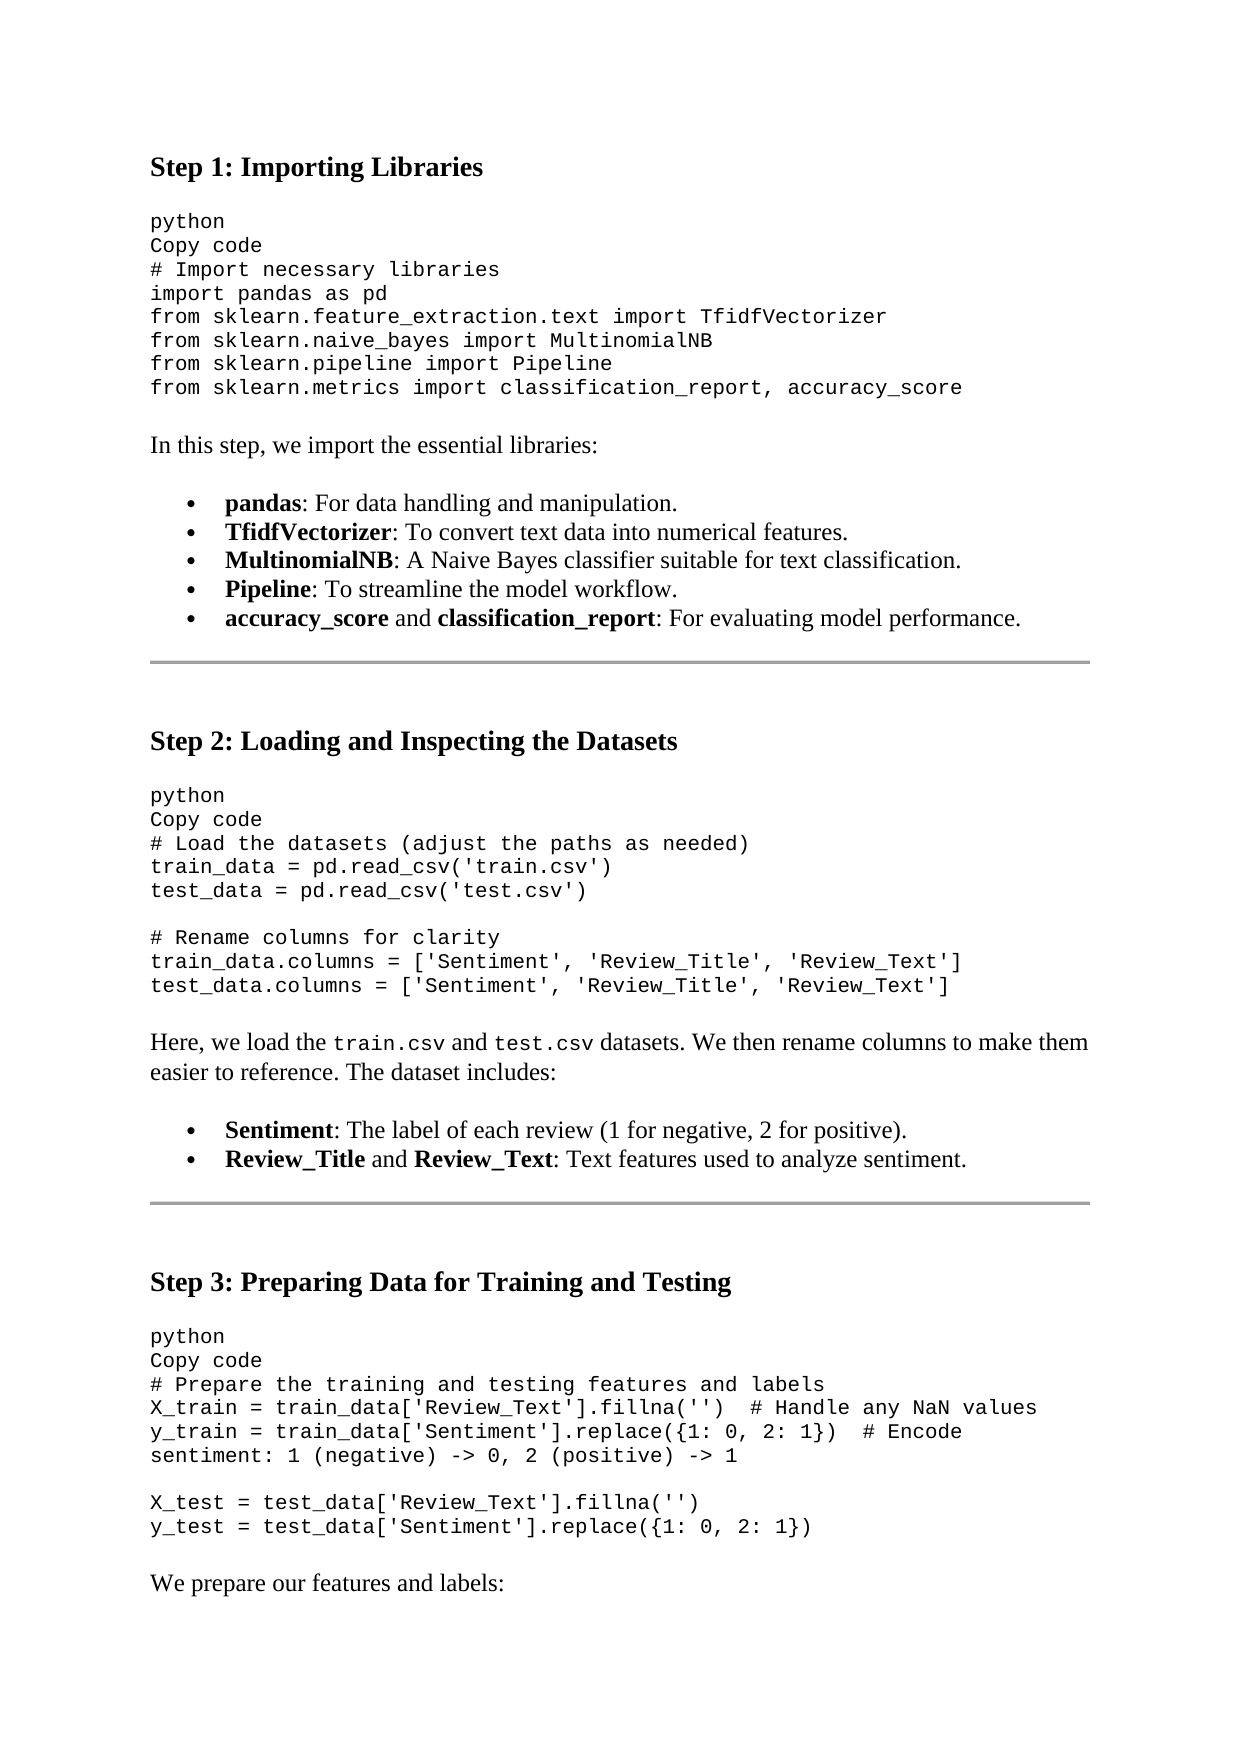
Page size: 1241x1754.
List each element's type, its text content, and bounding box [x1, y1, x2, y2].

text python [150, 1326, 1090, 1350]
text python [150, 786, 1090, 809]
text Step 1: Importing Libraries [150, 150, 1090, 182]
list Sentiment: The label of each review (1 for negative, 2 for positive). [187, 1115, 1090, 1144]
text Step 3: Preparing Data for Training and Testing [150, 1265, 1090, 1297]
list pandas: For data handling and manipulation. [187, 488, 1090, 517]
text X_test = test_data['Review_Text'].fillna('') [150, 1492, 1090, 1516]
text train_data.columns = ['Sentiment', 'Review_Title', 'Review_Text'] [150, 951, 1090, 975]
list Pipeline: To streamline the model workflow. [187, 574, 1090, 603]
text Copy code [150, 1350, 1090, 1374]
list Review_Title and Review_Text: Text features used to analyze sentiment. [187, 1144, 1090, 1172]
text from sklearn.metrics import classification_report, accuracy_score [150, 377, 1090, 401]
text from sklearn.naive_bayes import MultinomialNB [150, 330, 1090, 353]
text Copy code [150, 235, 1090, 259]
text # Prepare the training and testing features and labels [150, 1374, 1090, 1397]
text y_test = test_data['Sentiment'].replace({1: 0, 2: 1}) [150, 1516, 1090, 1539]
text train_data = pd.read_csv('train.csv') [150, 856, 1090, 880]
text python [150, 212, 1090, 235]
text # Rename columns for clarity [150, 927, 1090, 951]
text X_train = train_data['Review_Text'].fillna('') # Handle any NaN values [150, 1397, 1090, 1421]
text Step 2: Loading and Inspecting the Datasets [150, 724, 1090, 756]
text import pandas as pd [150, 282, 1090, 306]
text We prepare our features and labels: [150, 1568, 1090, 1597]
text # Load the datasets (adjust the paths as needed) [150, 833, 1090, 856]
text test_data.columns = ['Sentiment', 'Review_Title', 'Review_Text'] [150, 975, 1090, 998]
text # Import necessary libraries [150, 259, 1090, 282]
text Copy code [150, 809, 1090, 833]
text y_train = train_data['Sentiment'].replace({1: 0, 2: 1}) # Encode sentiment: 1 (negative) -> 0, 2 (positive) -> 1 [150, 1421, 1090, 1468]
text from sklearn.feature_extraction.text import TfidfVectorizer [150, 306, 1090, 330]
list MultinomialNB: A Naive Bayes classifier suitable for text classification. [187, 545, 1090, 574]
text Here, we load the train.csv and test.csv datasets. We then rename columns to make them easier to reference. The dataset includes: [150, 1027, 1090, 1086]
list accuracy_score and classification_report: For evaluating model performance. [187, 603, 1090, 632]
text from sklearn.pipeline import Pipeline [150, 353, 1090, 377]
text test_data = pd.read_csv('test.csv') [150, 880, 1090, 904]
text In this step, we import the essential libraries: [150, 430, 1090, 459]
list TfidfVectorizer: To convert text data into numerical features. [187, 517, 1090, 545]
